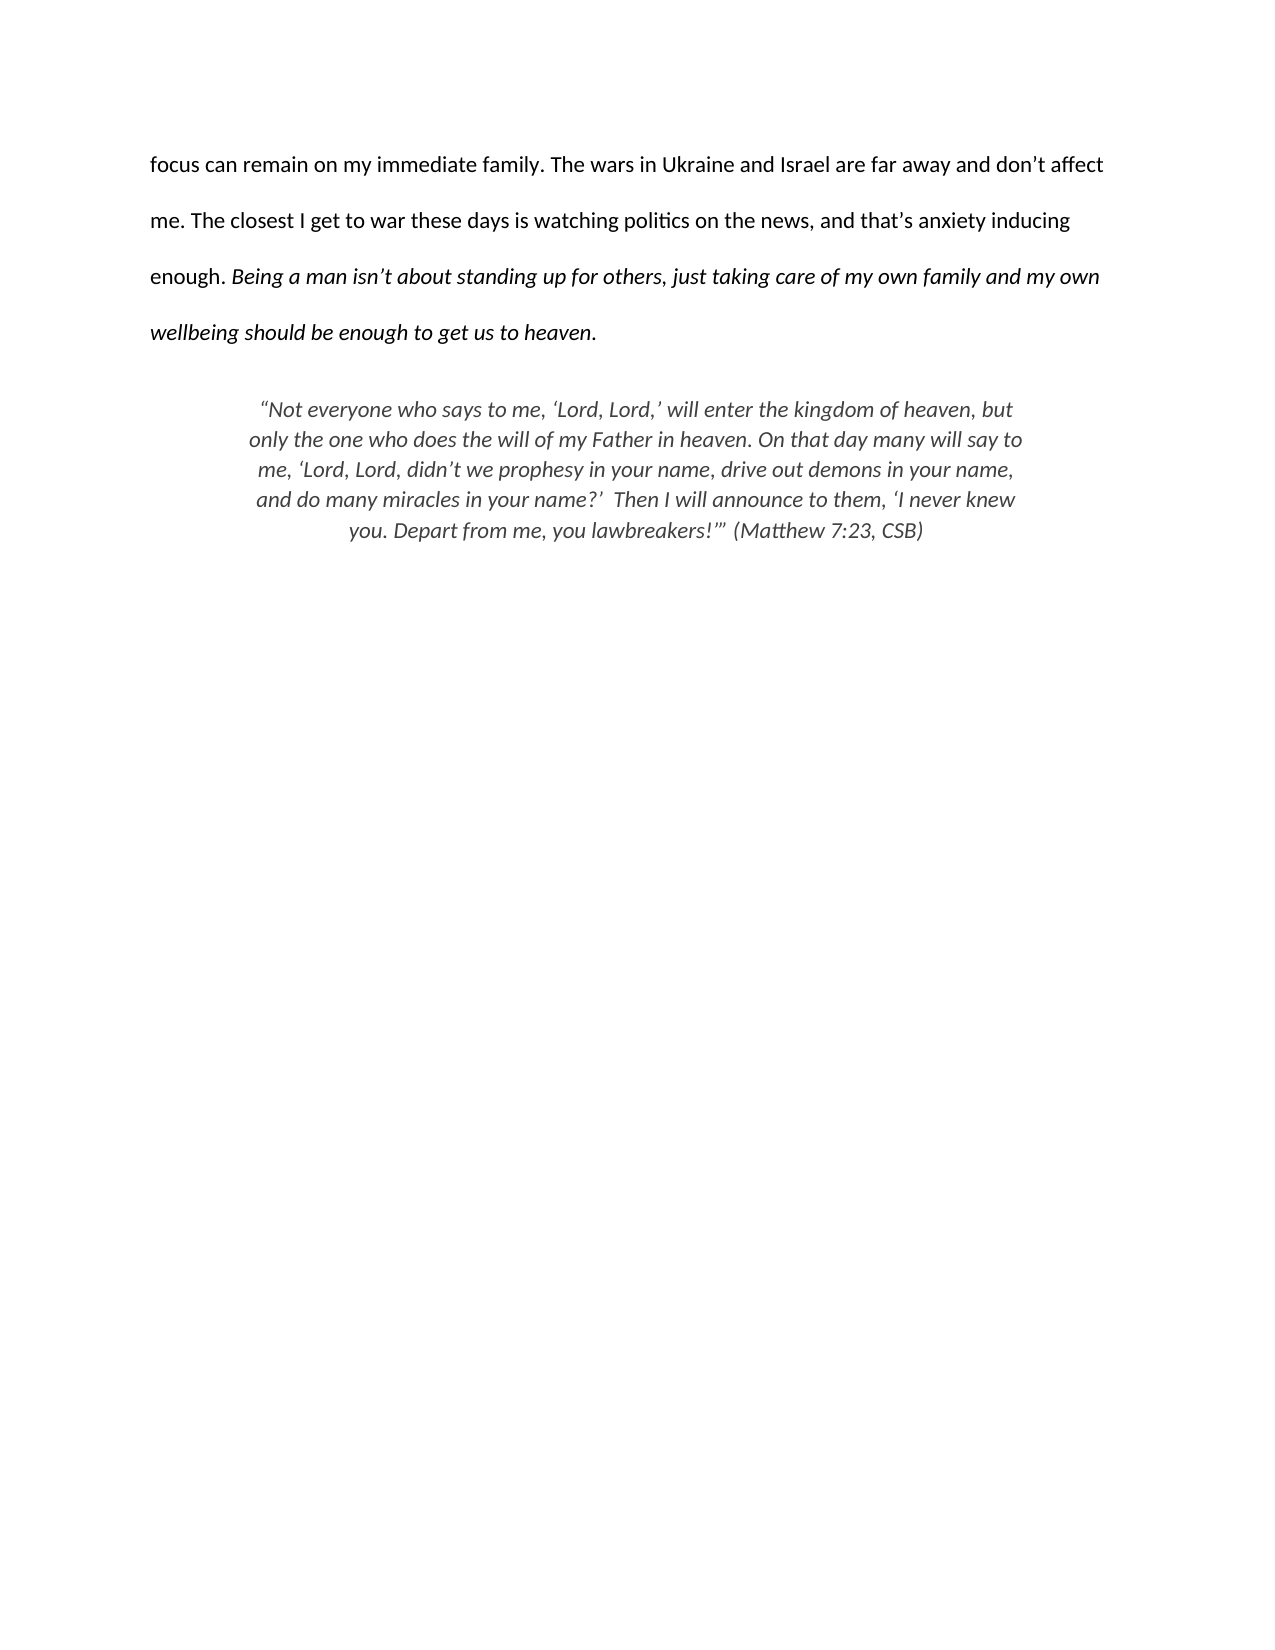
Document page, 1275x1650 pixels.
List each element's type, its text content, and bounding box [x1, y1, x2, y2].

text “Not everyone who says to me, ‘Lord, Lord,’ will enter the kingdom of heaven, but only the one who does the will of my Father in heaven. On that day many will say to me, ‘Lord, Lord, didn’t we prophesy in your name, drive out demons in your name, and do many miracles in your name?’ Then I will announce to them, ‘I never knew you. Depart from me, you lawbreakers!’” (Matthew 7:23, CSB) [240, 395, 1035, 544]
